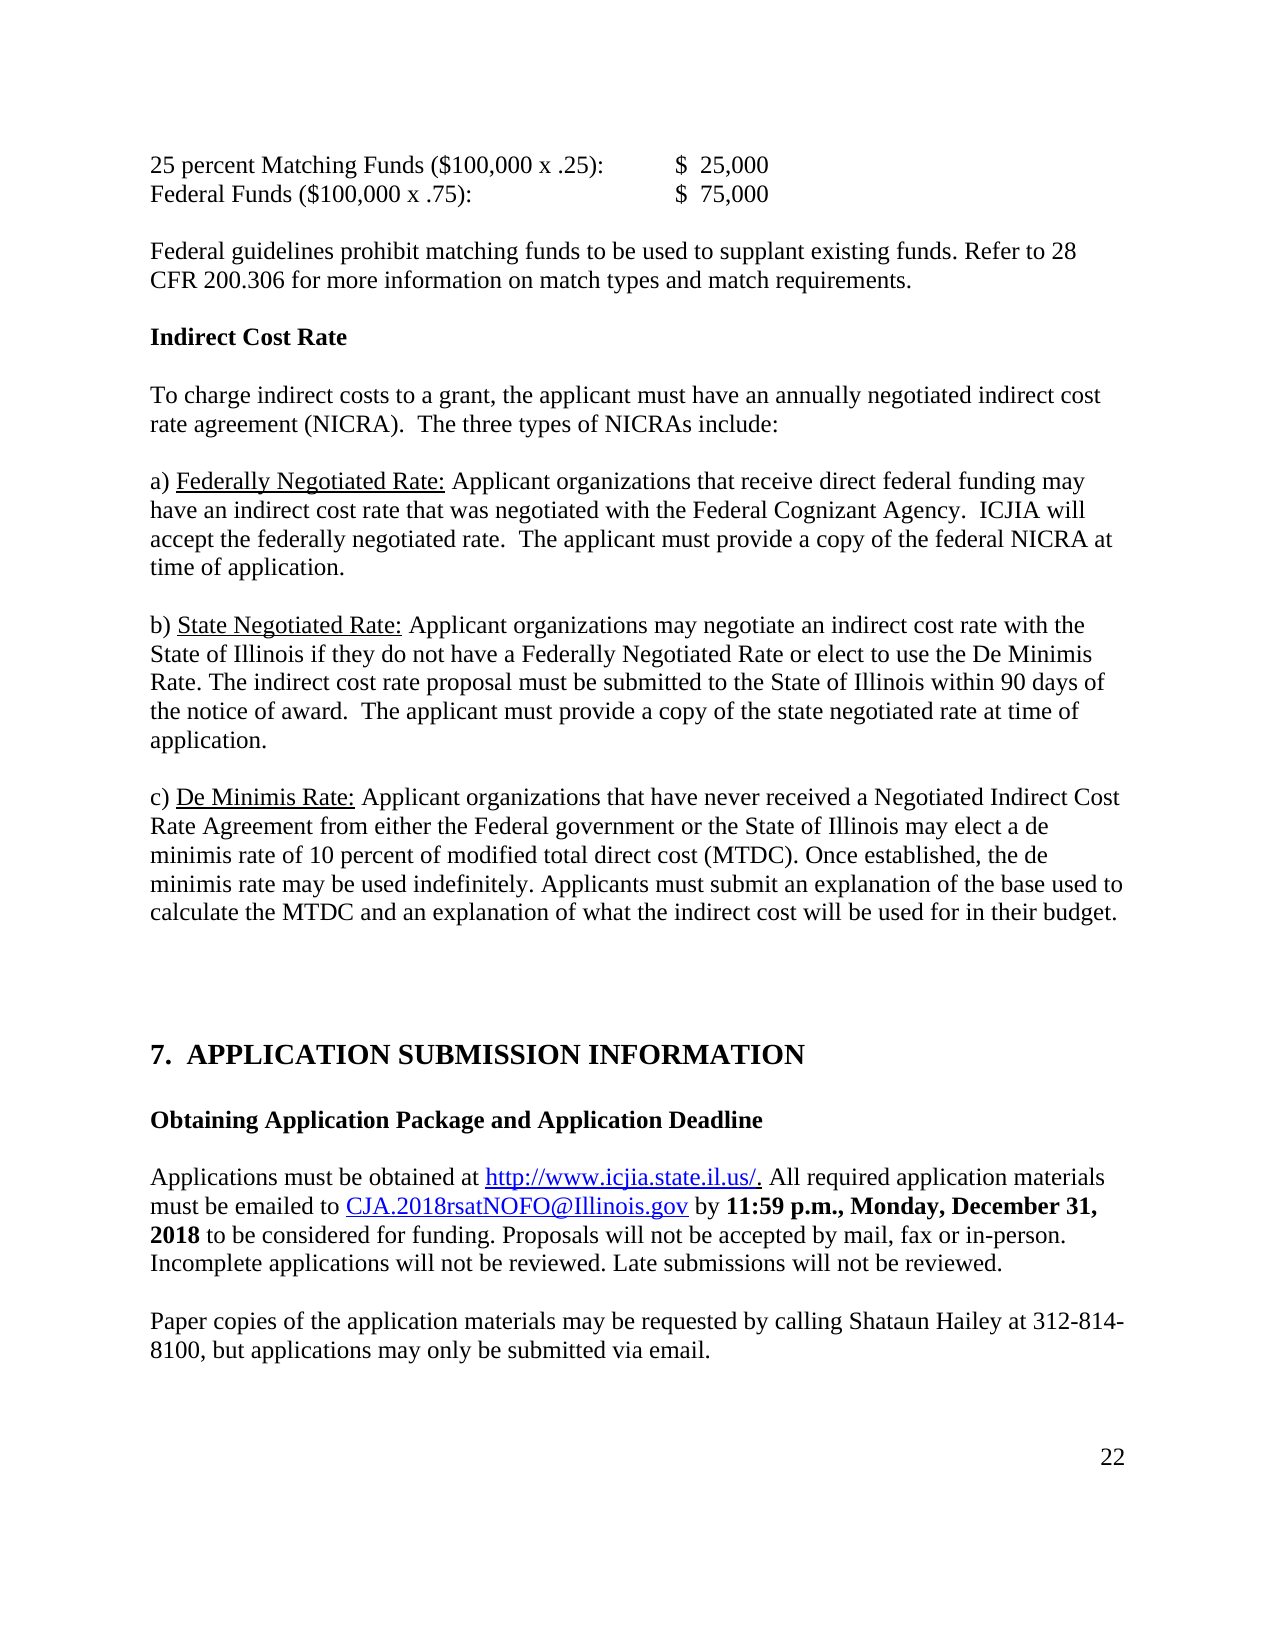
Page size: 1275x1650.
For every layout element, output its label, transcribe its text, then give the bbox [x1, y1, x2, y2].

text To charge indirect costs to a grant, the applicant must have an annually negotiated indirect cost rate agreement (NICRA). The three types of NICRAs include: [150, 380, 1125, 437]
text c) De Minimis Rate: Applicant organizations that have never received a Negotiated Indirect Cost Rate Agreement from either the Federal government or the State of Illinois may elect a de minimis rate of 10 percent of modified total direct cost (MTDC). Once established, the de minimis rate may be used indefinitely. Applicants must submit an explanation of the base used to calculate the MTDC and an explanation of what the indirect cost will be used for in their budget. [150, 782, 1125, 926]
text a) Federally Negotiated Rate: Applicant organizations that receive direct federal funding may have an indirect cost rate that was negotiated with the Federal Cognizant Agency. ICJIA will accept the federally negotiated rate. The applicant must provide a copy of the federal NICRA at time of application. [150, 466, 1125, 581]
subtitle 7. APPLICATION SUBMISSION INFORMATION [150, 1037, 1125, 1071]
text Federal guidelines prohibit matching funds to be used to supplant existing funds. Refer to 28 CFR 200.306 for more information on match types and match requirements. [150, 236, 1125, 294]
text Indirect Cost Rate [150, 322, 1125, 351]
text Federal Funds ($100,000 x .75): $ 75,000 [150, 179, 1125, 207]
text Applications must be obtained at http://www.icjia.state.il.us/. All required application materials must be emailed to CJA.2018rsatNOFO@Illinois.gov by 11:59 p.m., Monday, December 31, 2018 to be considered for funding. Proposals will not be accepted by mail, fax or in-person. Incomplete applications will not be reviewed. Late submissions will not be reviewed. [150, 1162, 1125, 1277]
text Paper copies of the application materials may be requested by calling Shataun Hailey at 312-814-8100, but applications may only be submitted via email. [150, 1306, 1125, 1363]
text 25 percent Matching Funds ($100,000 x .25): $ 25,000 [150, 150, 1125, 179]
text b) State Negotiated Rate: Applicant organizations may negotiate an indirect cost rate with the State of Illinois if they do not have a Federally Negotiated Rate or elect to use the De Minimis Rate. The indirect cost rate proposal must be submitted to the State of Illinois within 90 days of the notice of award. The applicant must provide a copy of the state negotiated rate at time of application. [150, 610, 1125, 754]
text Obtaining Application Package and Application Deadline [150, 1105, 1125, 1133]
